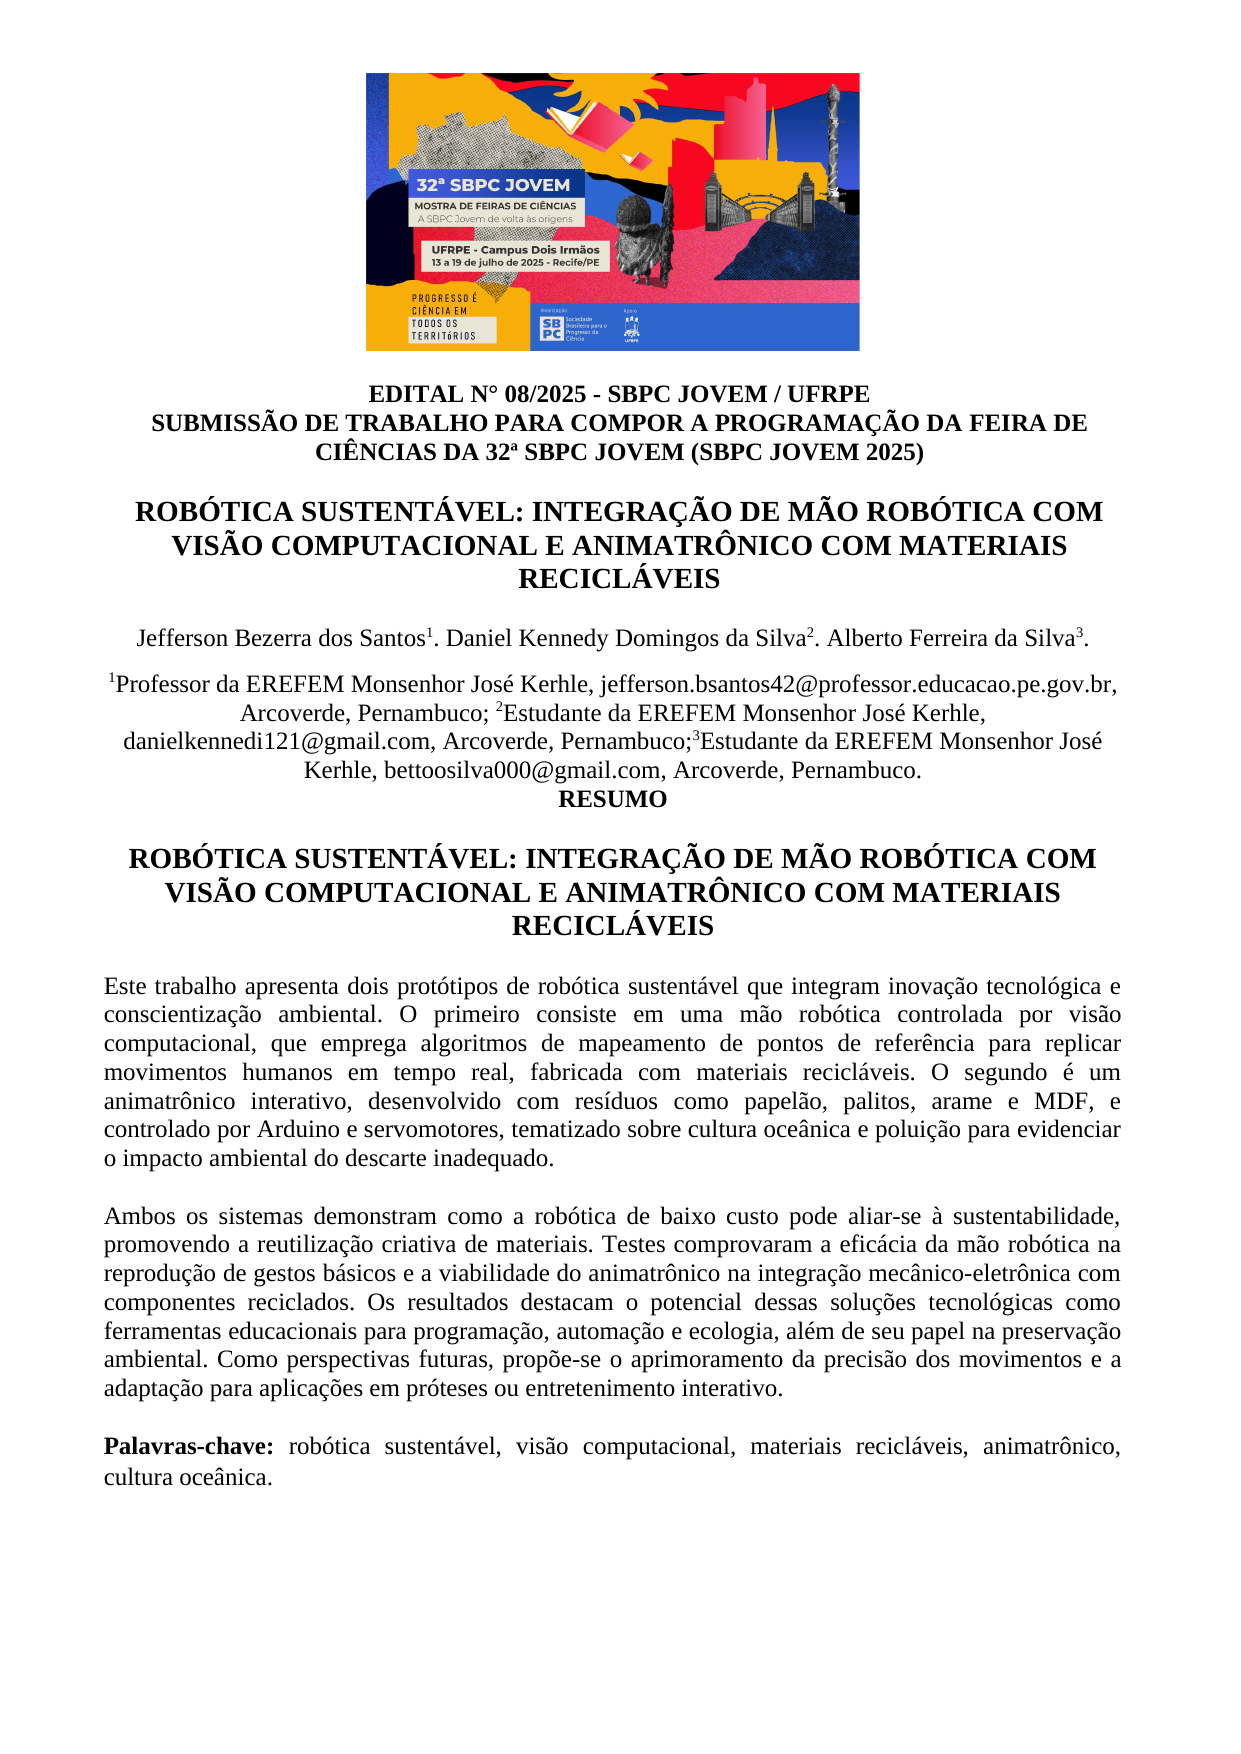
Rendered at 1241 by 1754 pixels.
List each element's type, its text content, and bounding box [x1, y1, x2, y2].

text EDITAL N° 08/2025 - SBPC JOVEM / UFRPE [117, 379, 1122, 408]
text Arcoverde, Pernambuco; 2Estudante da EREFEM Monsenhor José Kerhle, danielkennedi121@gmail.com, Arcoverde, Pernambuco;3Estudante da EREFEM Monsenhor José Kerhle, bettoosilva000@gmail.com, Arcoverde, Pernambuco. [103, 698, 1122, 784]
text SUBMISSÃO DE TRABALHO PARA COMPOR A PROGRAMAÇÃO DA FEIRA DE CIÊNCIAS DA 32ª SBPC JOVEM (SBPC JOVEM 2025) [117, 408, 1122, 465]
text ROBÓTICA SUSTENTÁVEL: INTEGRAÇÃO DE MÃO ROBÓTICA COM VISÃO COMPUTACIONAL E ANIMATRÔNICO COM MATERIAIS RECICLÁVEIS [117, 494, 1122, 595]
picture [366, 73, 860, 351]
text Palavras-chave: robótica sustentável, visão computacional, materiais recicláveis, animatrônico, cultura oceânica. [103, 1431, 1122, 1491]
text Jefferson Bezerra dos Santos1. Daniel Kennedy Domingos da Silva2. Alberto Ferreira da Silva3. [103, 623, 1122, 652]
text Ambos os sistemas demonstram como a robótica de baixo custo pode aliar-se à sustentabilidade, promovendo a reutilização criativa de materiais. Testes comprovaram a eficácia da mão robótica na reprodução de gestos básicos e a viabilidade do animatrônico na integração mecânico-eletrônica com componentes reciclados. Os resultados destacam o potencial dessas soluções tecnológicas como ferramentas educacionais para programação, automação e ecologia, além de seu papel na preservação ambiental. Como perspectivas futuras, propõe-se o aprimoramento da precisão dos movimentos e a adaptação para aplicações em próteses ou entretenimento interativo. [103, 1201, 1122, 1402]
text ROBÓTICA SUSTENTÁVEL: INTEGRAÇÃO DE MÃO ROBÓTICA COM VISÃO COMPUTACIONAL E ANIMATRÔNICO COM MATERIAIS RECICLÁVEIS [103, 841, 1122, 942]
text 1Professor da EREFEM Monsenhor José Kerhle, jefferson.bsantos42@professor.educacao.pe.gov.br, [103, 669, 1122, 698]
text Este trabalho apresenta dois protótipos de robótica sustentável que integram inovação tecnológica e conscientização ambiental. O primeiro consiste em uma mão robótica controlada por visão computacional, que emprega algoritmos de mapeamento de pontos de referência para replicar movimentos humanos em tempo real, fabricada com materiais recicláveis. O segundo é um animatrônico interativo, desenvolvido com resíduos como papelão, palitos, arame e MDF, e controlado por Arduino e servomotores, tematizado sobre cultura oceânica e poluição para evidenciar o impacto ambiental do descarte inadequado. [103, 971, 1122, 1172]
text RESUMO [103, 784, 1122, 813]
